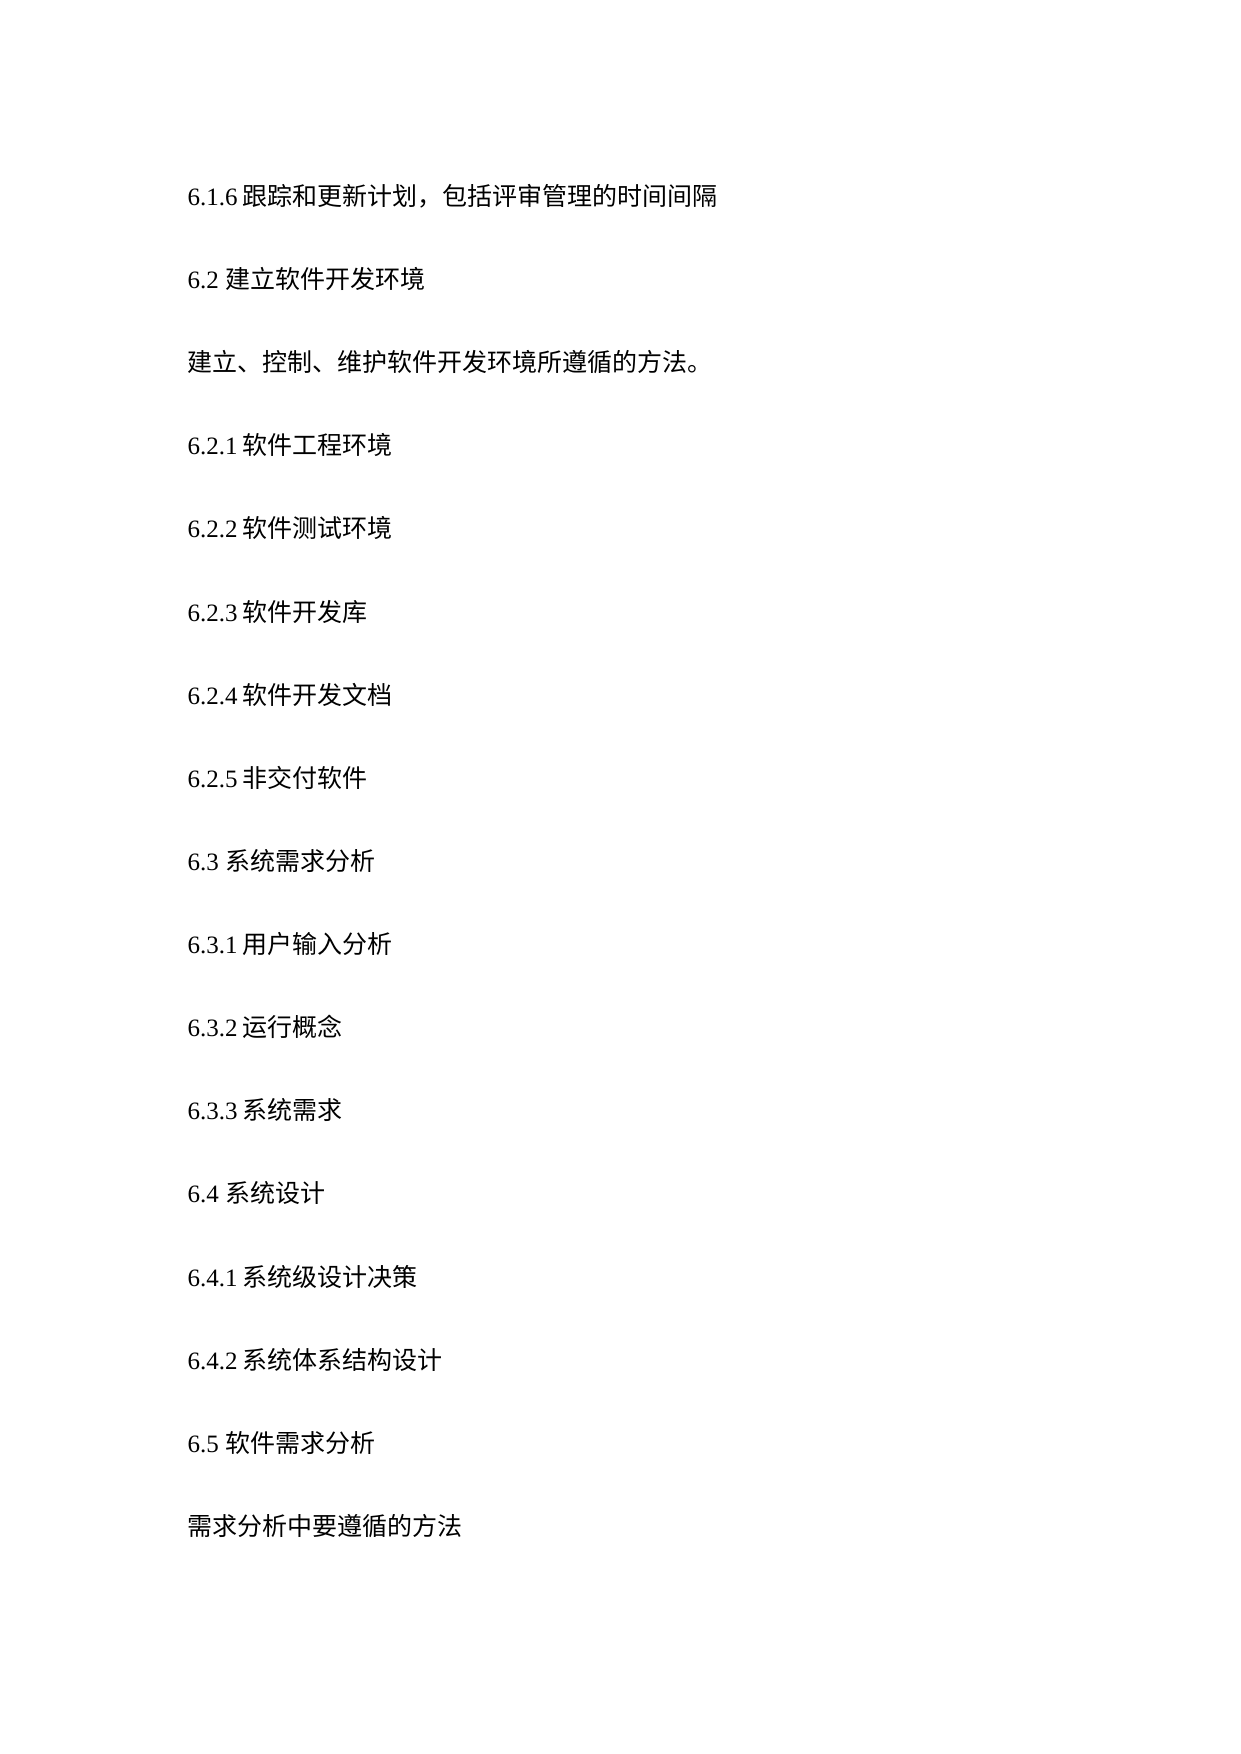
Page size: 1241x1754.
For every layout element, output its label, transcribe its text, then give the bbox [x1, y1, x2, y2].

text 6.2.3软件开发库 [187, 578, 1053, 643]
text 需求分析中要遵循的方法 [187, 1492, 1053, 1557]
text 6.2.4软件开发文档 [187, 661, 1053, 726]
text 建立、控制、维护软件开发环境所遵循的方法。 [187, 328, 1053, 393]
text 6.2.1软件工程环境 [187, 411, 1053, 476]
text 6.3 系统需求分析 [187, 827, 1053, 892]
text 6.1.6跟踪和更新计划，包括评审管理的时间间隔 [187, 162, 1053, 227]
text 6.4.1系统级设计决策 [187, 1243, 1053, 1308]
text 6.2 建立软件开发环境 [187, 245, 1053, 310]
text 6.3.2运行概念 [187, 993, 1053, 1058]
text 6.2.2软件测试环境 [187, 494, 1053, 559]
text 6.4.2系统体系结构设计 [187, 1326, 1053, 1391]
text 6.5 软件需求分析 [187, 1409, 1053, 1474]
text 6.3.1用户输入分析 [187, 910, 1053, 975]
text 6.3.3系统需求 [187, 1076, 1053, 1141]
text 6.2.5非交付软件 [187, 744, 1053, 809]
text 6.4 系统设计 [187, 1159, 1053, 1224]
